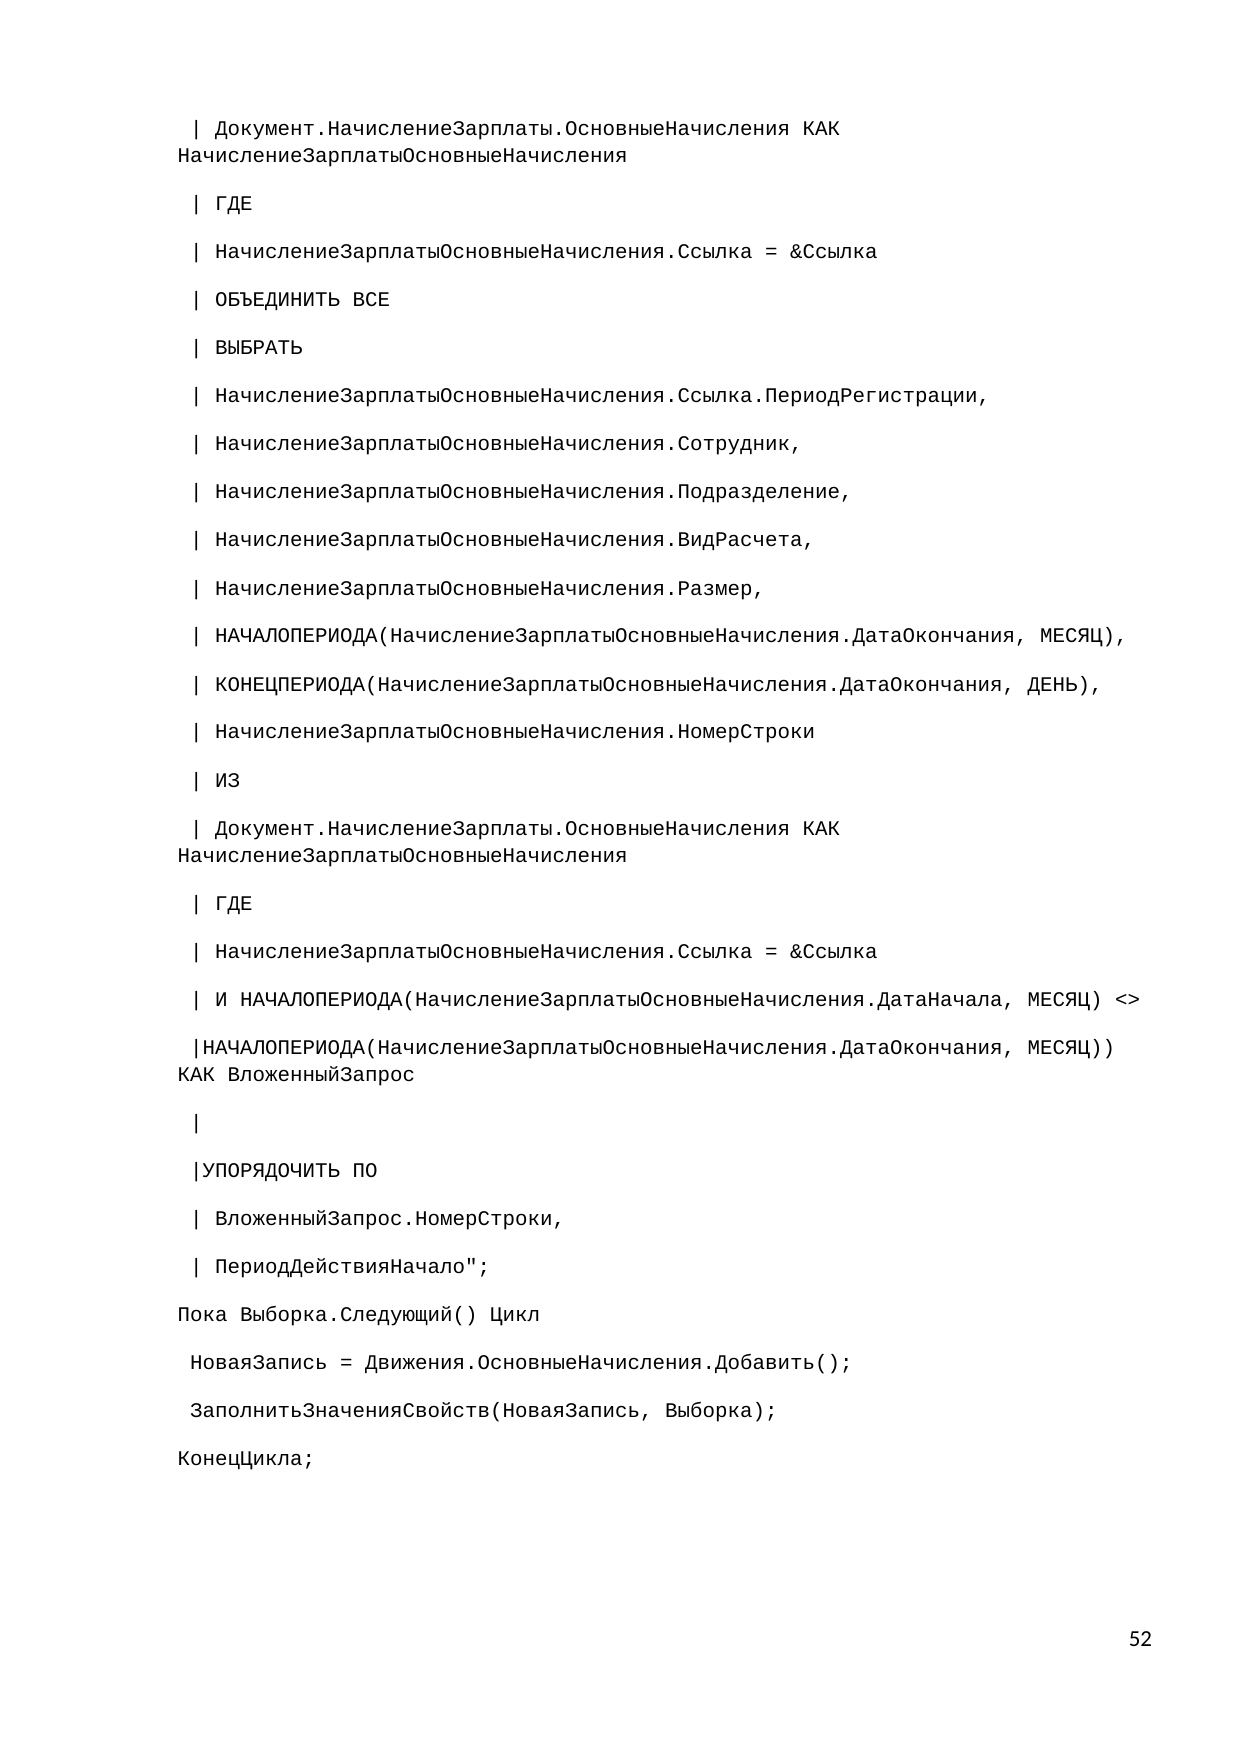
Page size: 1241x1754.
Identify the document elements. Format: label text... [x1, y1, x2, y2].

text | ВЫБРАТЬ [177, 337, 1152, 361]
text ЗаполнитьЗначенияСвойств(НоваяЗапись, Выборка); [177, 1400, 1152, 1424]
text Пока Выборка.Следующий() Цикл [177, 1304, 1152, 1328]
text | НачислениеЗарплатыОсновныеНачисления.Ссылка = &Ссылка [177, 941, 1152, 964]
text | НачислениеЗарплатыОсновныеНачисления.Размер, [177, 577, 1152, 601]
text | НачислениеЗарплатыОсновныеНачисления.Ссылка = &Ссылка [177, 241, 1152, 265]
text | ПериодДействияНачало"; [177, 1256, 1152, 1280]
text | ГДЕ [177, 893, 1152, 916]
text | НачислениеЗарплатыОсновныеНачисления.Ссылка.ПериодРегистрации, [177, 385, 1152, 409]
text | Документ.НачислениеЗарплаты.ОсновныеНачисления КАК НачислениеЗарплатыОсновныеНачисления [177, 818, 1152, 868]
text | ВложенныйЗапрос.НомерСтроки, [177, 1208, 1152, 1232]
text КонецЦикла; [177, 1448, 1152, 1472]
text | ОБЪЕДИНИТЬ ВСЕ [177, 289, 1152, 313]
text | НачислениеЗарплатыОсновныеНачисления.Сотрудник, [177, 433, 1152, 457]
text | КОНЕЦПЕРИОДА(НачислениеЗарплатыОсновныеНачисления.ДатаОкончания, ДЕНЬ), [177, 673, 1152, 697]
text | Документ.НачислениеЗарплаты.ОсновныеНачисления КАК НачислениеЗарплатыОсновныеНачисления [177, 118, 1152, 169]
text | ГДЕ [177, 193, 1152, 217]
text | И НАЧАЛОПЕРИОДА(НачислениеЗарплатыОсновныеНачисления.ДатаНачала, МЕСЯЦ) <> [177, 989, 1152, 1012]
text НоваяЗапись = Движения.ОсновныеНачисления.Добавить(); [177, 1352, 1152, 1376]
text | [177, 1112, 1152, 1136]
text |УПОРЯДОЧИТЬ ПО [177, 1160, 1152, 1184]
text | НачислениеЗарплатыОсновныеНачисления.ВидРасчета, [177, 529, 1152, 553]
text | ИЗ [177, 769, 1152, 793]
text |НАЧАЛОПЕРИОДА(НачислениеЗарплатыОсновныеНачисления.ДатаОкончания, МЕСЯЦ)) КАК ВложенныйЗапрос [177, 1037, 1152, 1088]
text | НачислениеЗарплатыОсновныеНачисления.НомерСтроки [177, 722, 1152, 745]
text | НачислениеЗарплатыОсновныеНачисления.Подразделение, [177, 481, 1152, 505]
text | НАЧАЛОПЕРИОДА(НачислениеЗарплатыОсновныеНачисления.ДатаОкончания, МЕСЯЦ), [177, 626, 1152, 649]
